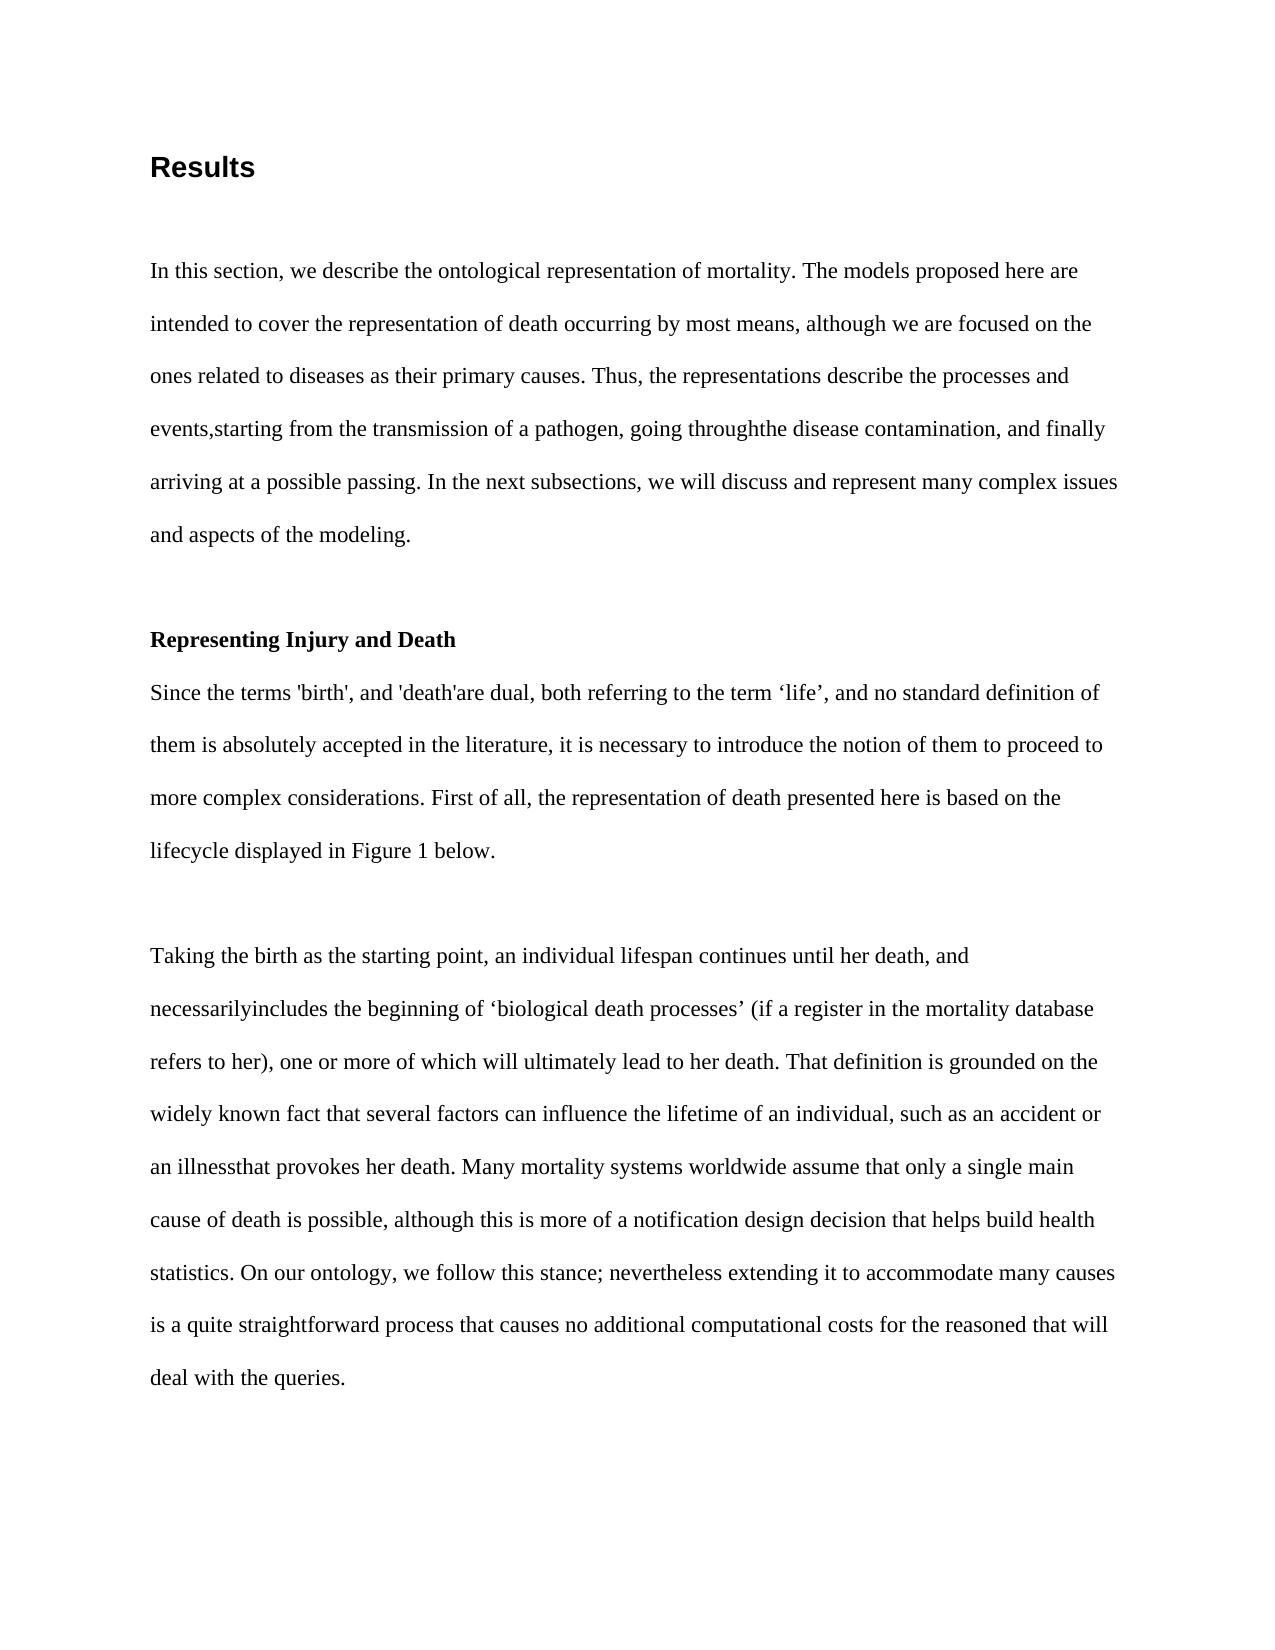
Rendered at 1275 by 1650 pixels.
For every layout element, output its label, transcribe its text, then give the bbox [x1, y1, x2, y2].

text Taking the birth as the starting point, an individual lifespan continues until her death, and necessarilyincludes the beginning of ‘biological death processes’ (if a register in the mortality database refers to her), one or more of which will ultimately lead to her death. That definition is grounded on the widely known fact that several factors can influence the lifetime of an individual, such as an accident or an illnessthat provokes her death. Many mortality systems worldwide assume that only a single main cause of death is possible, although this is more of a notification design decision that helps build health statistics. On our ontology, we follow this stance; nevertheless extending it to accommodate many causes is a quite straightforward process that causes no additional computational costs for the reasoned that will deal with the queries. [150, 942, 1125, 1390]
text In this section, we describe the ontological representation of mortality. The models proposed here are intended to cover the representation of death occurring by most means, although we are focused on the ones related to diseases as their primary causes. Thus, the representations describe the processes and events,starting from the transmission of a pathogen, going throughthe disease contamination, and finally arriving at a possible passing. In the next subsections, we will discuss and represent many complex issues and aspects of the modeling. [150, 257, 1125, 547]
subtitle Results [150, 150, 1125, 183]
text Since the terms 'birth', and 'death'are dual, both referring to the term ‘life’, and no standard definition of them is absolutely accepted in the literature, it is necessary to introduce the notion of them to proceed to more complex considerations. First of all, the representation of death presented here is based on the lifecycle displayed in Figure 1 below. [150, 679, 1125, 863]
text Representing Injury and Death [150, 626, 1125, 652]
